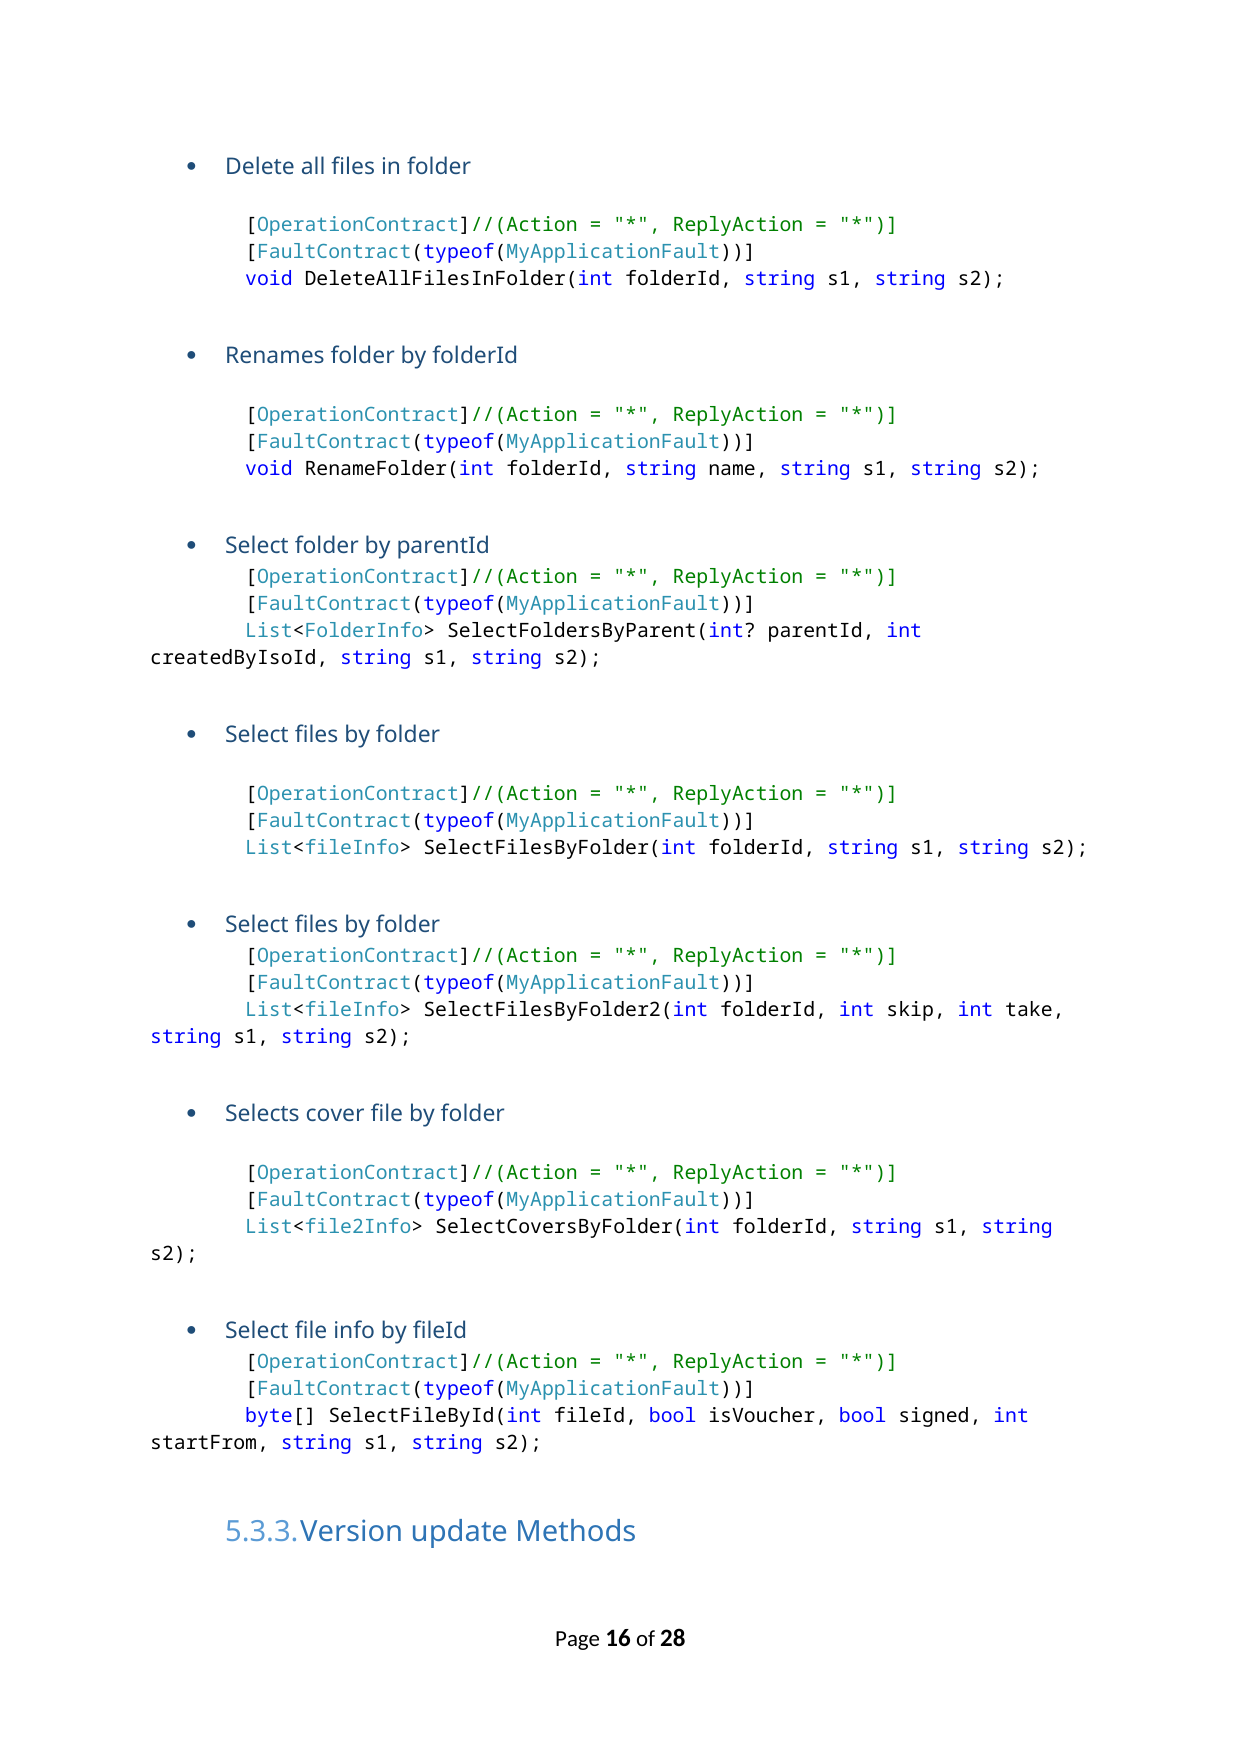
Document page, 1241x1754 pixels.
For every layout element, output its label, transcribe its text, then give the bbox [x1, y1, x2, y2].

subtitle Selects cover file by folder [187, 1097, 1090, 1129]
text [150, 211, 1090, 238]
text List<fileInfo> SelectFilesByFolder(int folderId, string s1, string s2); [150, 833, 1090, 860]
text [OperationContract]//(Action = "*", ReplyAction = "*")] [150, 1348, 1090, 1374]
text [150, 1374, 1090, 1402]
text [FaultContract(typeof(MyApplicationFault))] [150, 1185, 1090, 1212]
text [FaultContract(typeof(MyApplicationFault))] [150, 969, 1090, 996]
text List<fileInfo> SelectFilesByFolder2(int folderId, int skip, int take, string s1, string s2); [150, 996, 1090, 1049]
text void RenameFolder(int folderId, string name, string s1, string s2); [150, 454, 1090, 481]
subtitle Select file info by fileId [187, 1314, 1090, 1345]
subtitle Select files by folder [187, 908, 1090, 939]
text byte[] SelectFileById(int fileId, bool isVoucher, bool signed, int startFrom, string s1, string s2); [150, 1402, 1090, 1456]
text [OperationContract]//(Action = "*", ReplyAction = "*")] [150, 563, 1090, 590]
text [OperationContract]//(Action = "*", ReplyAction = "*")] [150, 400, 1090, 427]
text [OperationContract]//(Action = "*", ReplyAction = "*")] [150, 1158, 1090, 1185]
subtitle Select files by folder [187, 718, 1090, 750]
text [FaultContract(typeof(MyApplicationFault))] [150, 590, 1090, 617]
subtitle Renames folder by folderId [187, 339, 1090, 371]
text [OperationContract]//(Action = "*", ReplyAction = "*")] [150, 779, 1090, 806]
text [FaultContract(typeof(MyApplicationFault))] [150, 806, 1090, 833]
text List<file2Info> SelectCoversByFolder(int folderId, string s1, string s2); [150, 1212, 1090, 1266]
subtitle Version update Methods [225, 1511, 1090, 1550]
text List<FolderInfo> SelectFoldersByParent(int? parentId, int createdByIsoId, string s1, string s2); [150, 617, 1090, 671]
text void DeleteAllFilesInFolder(int folderId, string s1, string s2); [150, 265, 1090, 292]
subtitle Select folder by parentId [187, 529, 1090, 560]
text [150, 238, 1090, 265]
text [OperationContract]//(Action = "*", ReplyAction = "*")] [150, 942, 1090, 969]
subtitle Delete all files in folder [187, 150, 1090, 181]
text [FaultContract(typeof(MyApplicationFault))] [150, 427, 1090, 454]
